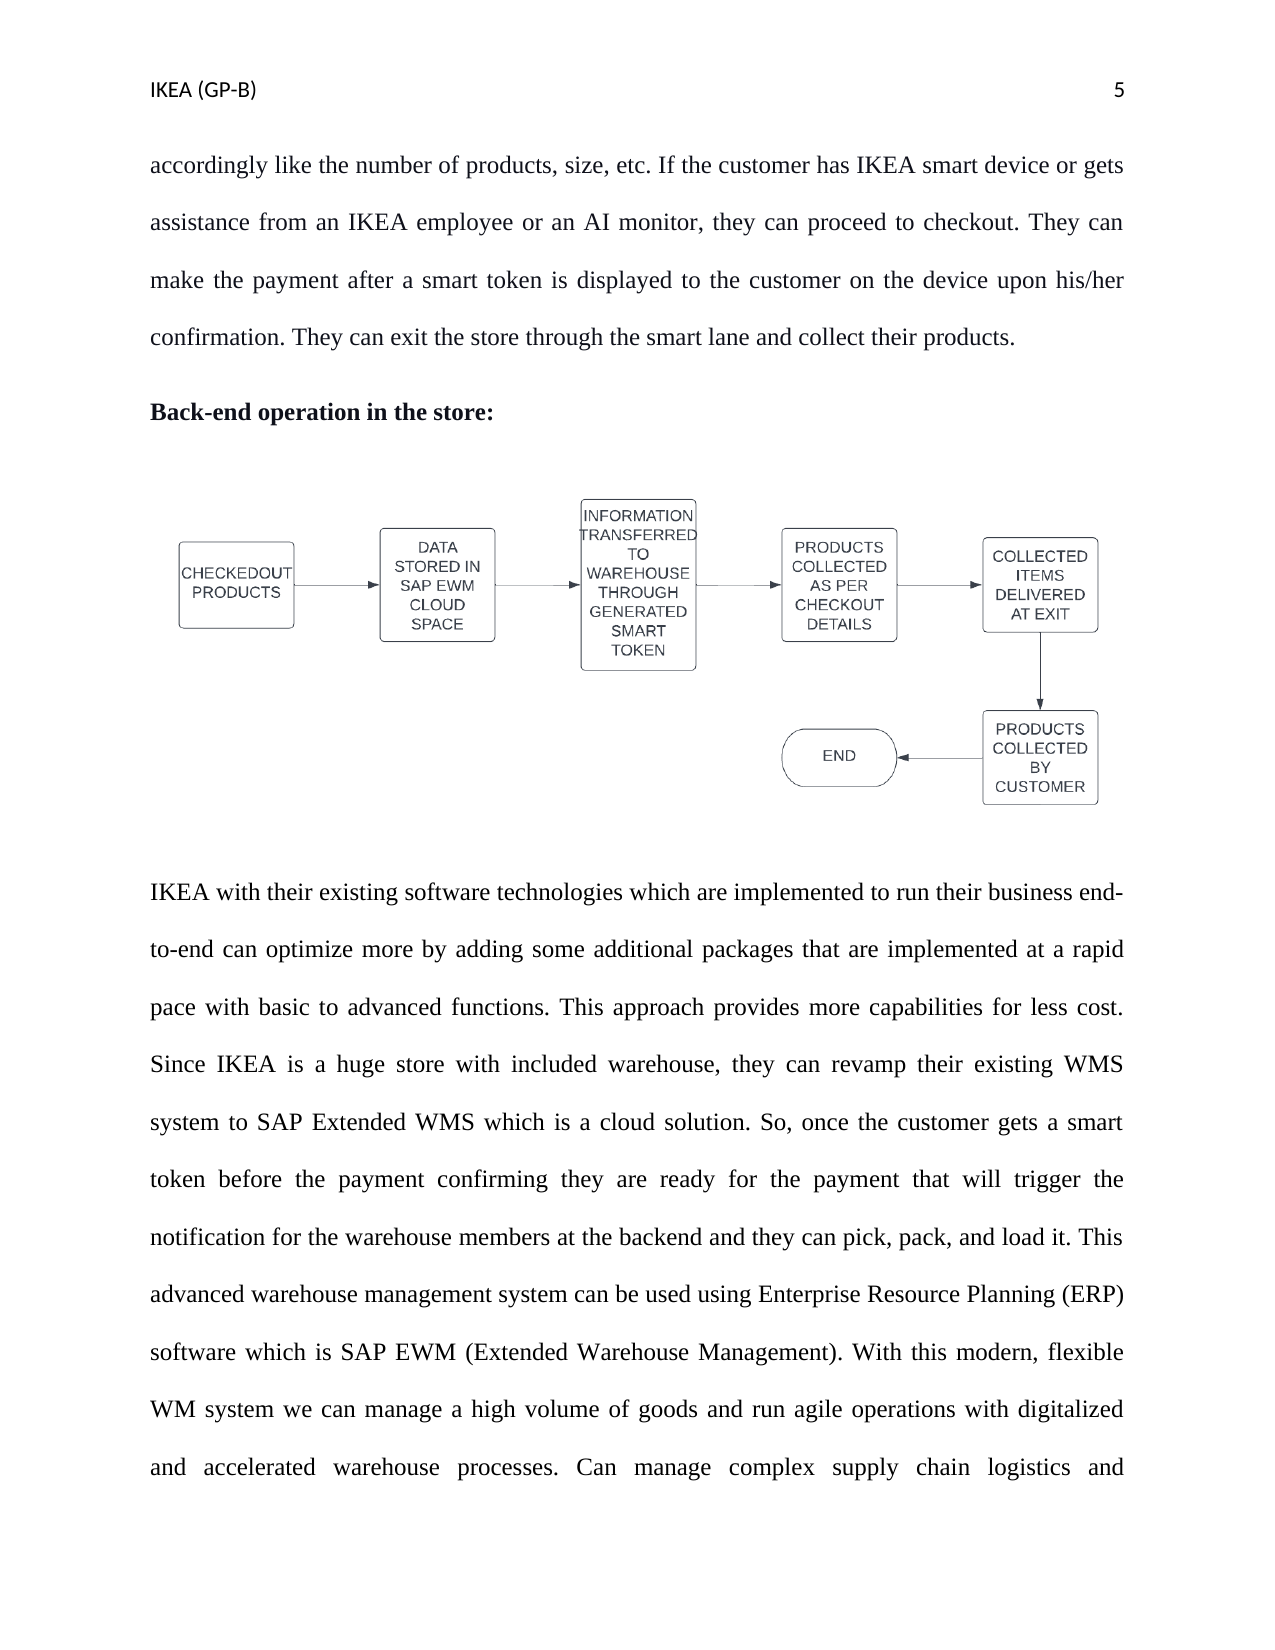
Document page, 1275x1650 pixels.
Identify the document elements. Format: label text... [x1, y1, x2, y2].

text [150, 150, 1125, 351]
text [150, 877, 1125, 1481]
text Back-end operation in the store: [150, 397, 1125, 425]
picture [150, 470, 1125, 833]
